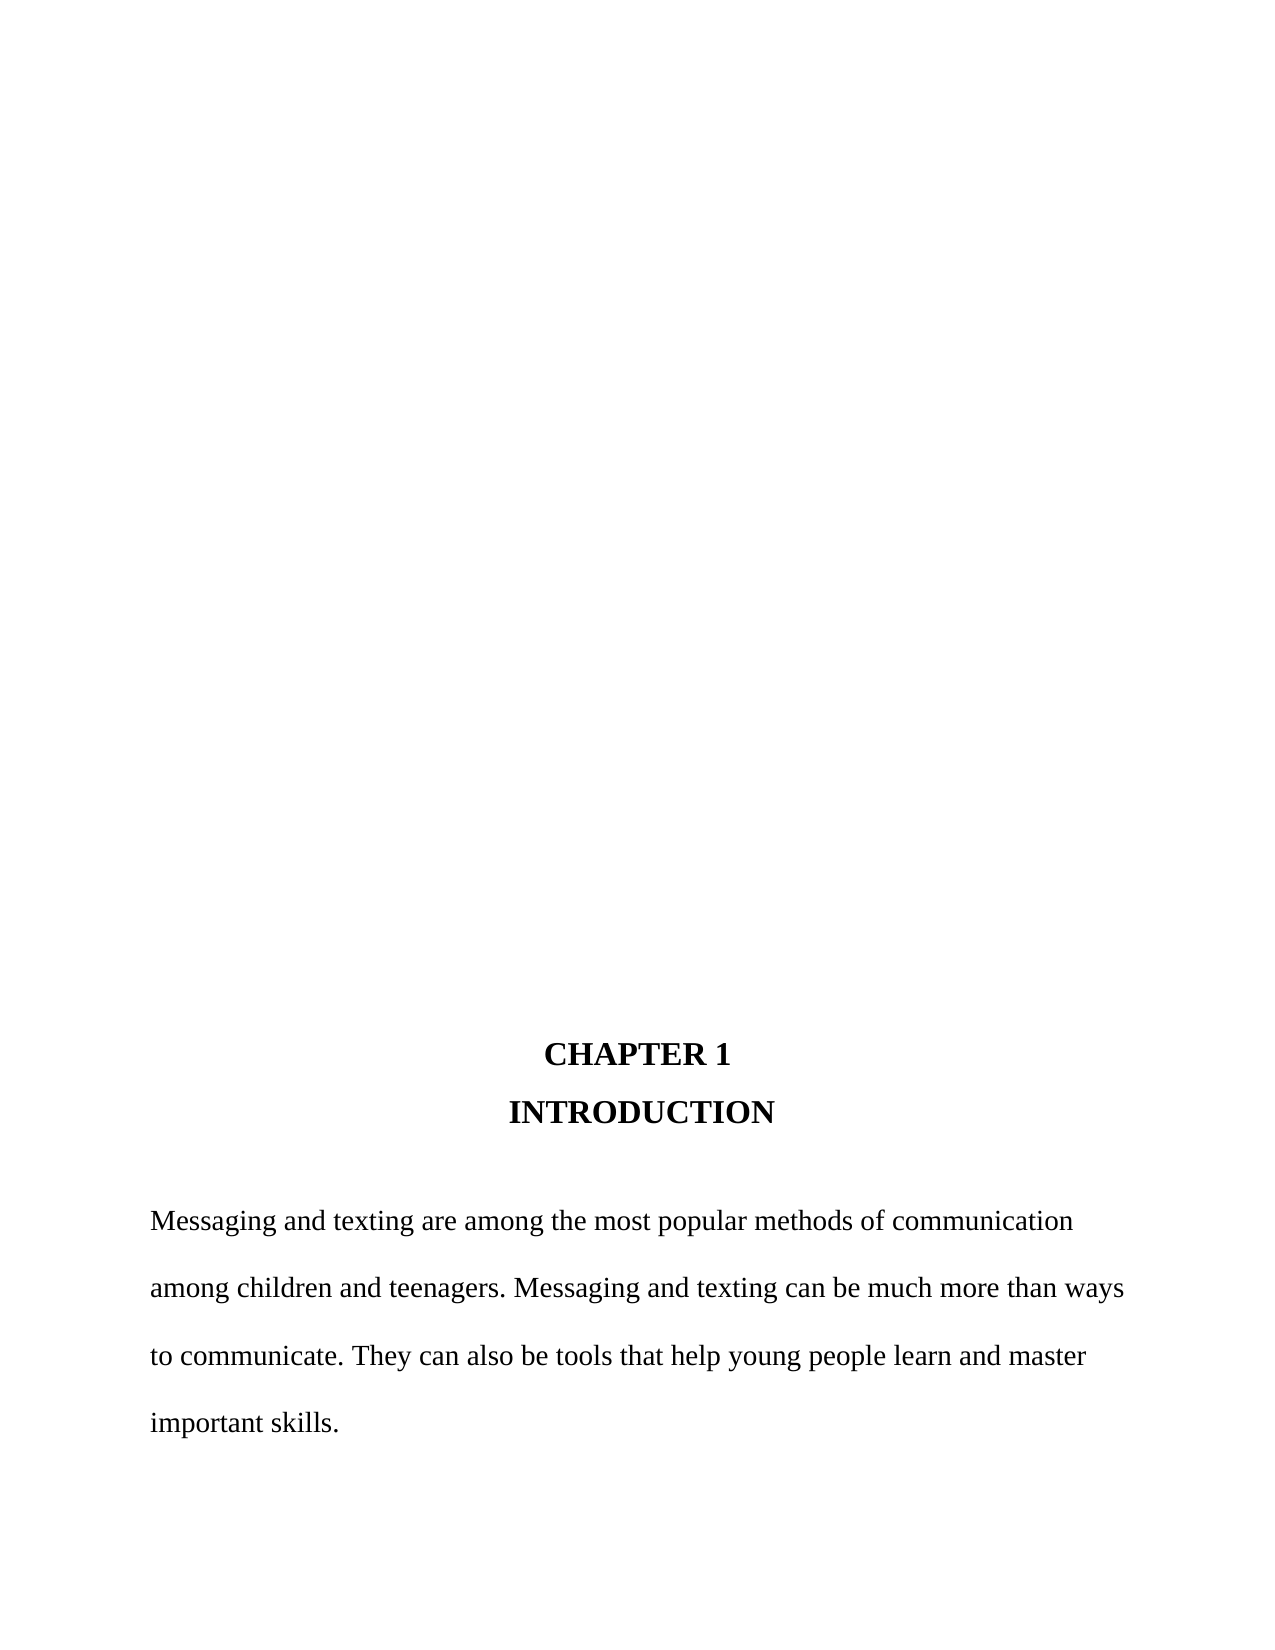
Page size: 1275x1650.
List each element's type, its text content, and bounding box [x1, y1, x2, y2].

text Messaging and texting are among the most popular methods of communication among children and teenagers. Messaging and texting can be much more than ways to communicate. They can also be tools that help young people learn and master important skills. [150, 1203, 1125, 1438]
text CHAPTER 1 [150, 1034, 1125, 1073]
text INTRODUCTION [150, 1093, 1125, 1131]
